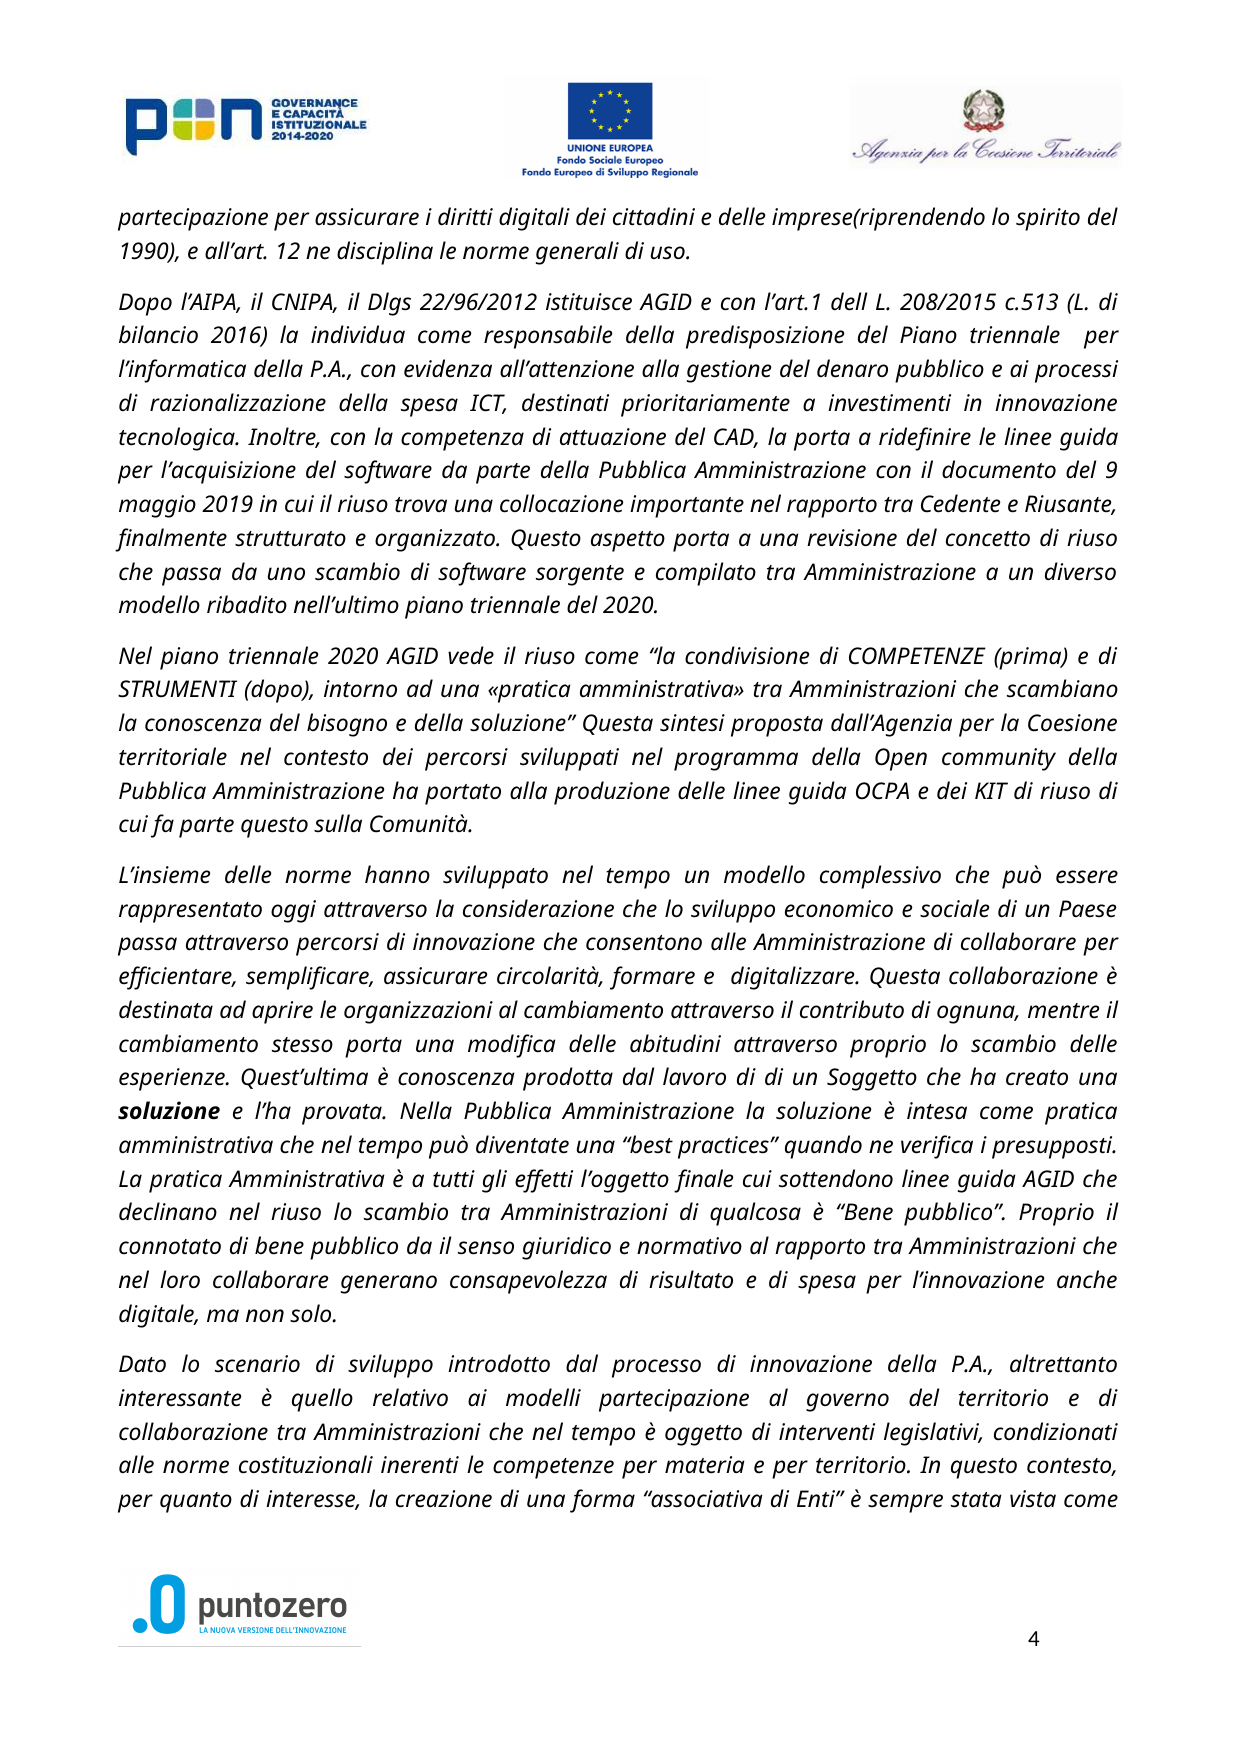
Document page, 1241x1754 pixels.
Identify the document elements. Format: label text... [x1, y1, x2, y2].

text Nel piano triennale 2020 AGID vede il riuso come “la condivisione di COMPETENZE (prima) e di STRUMENTI (dopo), intorno ad una «pratica amministrativa» tra Amministrazioni che scambiano la conoscenza del bisogno e della soluzione” Questa sintesi proposta dall’Agenzia per la Coesione territoriale nel contesto dei percorsi sviluppati nel programma della Open community della Pubblica Amministrazione ha portato alla produzione delle linee guida OCPA e dei KIT di riuso di cui fa parte questo sulla Comunità. [118, 640, 1122, 840]
text Dopo l’AIPA, il CNIPA, il Dlgs 22/96/2012 istituisce AGID e con l’art.1 dell L. 208/2015 c.513 (L. di bilancio 2016) la individua come responsabile della predisposizione del Piano triennale per l’informatica della P.A., con evidenza all’attenzione alla gestione del denaro pubblico e ai processi di razionalizzazione della spesa ICT, destinati prioritariamente a investimenti in innovazione tecnologica. Inoltre, con la competenza di attuazione del CAD, la porta a ridefinire le linee guida per l’acquisizione del software da parte della Pubblica Amministrazione con il documento del 9 maggio 2019 in cui il riuso trova una collocazione importante nel rapporto tra Cedente e Riusante, finalmente strutturato e organizzato. Questo aspetto porta a una revisione del concetto di riuso che passa da uno scambio di software sorgente e compilato tra Amministrazione a un diverso modello ribadito nell’ultimo piano triennale del 2020. [118, 286, 1122, 621]
picture [502, 75, 710, 180]
picture [118, 75, 371, 176]
text L’insieme delle norme hanno sviluppato nel tempo un modello complessivo che può essere rappresentato oggi attraverso la considerazione che lo sviluppo economico e sociale di un Paese passa attraverso percorsi di innovazione che consentono alle Amministrazione di collaborare per efficientare, semplificare, assicurare circolarità, formare e digitalizzare. Questa collaborazione è destinata ad aprire le organizzazioni al cambiamento attraverso il contributo di ognuna, mentre il cambiamento stesso porta una modifica delle abitudini attraverso proprio lo scambio delle esperienze. Quest’ultima è conoscenza prodotta dal lavoro di di un Soggetto che ha creato una soluzione e l’ha provata. Nella Pubblica Amministrazione la soluzione è intesa come pratica amministrativa che nel tempo può diventate una “best practices” quando ne verifica i presupposti. La pratica Amministrativa è a tutti gli effetti l’oggetto finale cui sottendono linee guida AGID che declinano nel riuso lo scambio tra Amministrazioni di qualcosa è “Bene pubblico”. Proprio il connotato di bene pubblico da il senso giuridico e normativo al rapporto tra Amministrazioni che nel loro collaborare generano consapevolezza di risultato e di spesa per l’innovazione anche digitale, ma non solo. [118, 859, 1122, 1329]
picture [118, 1561, 362, 1647]
picture [848, 75, 1123, 169]
